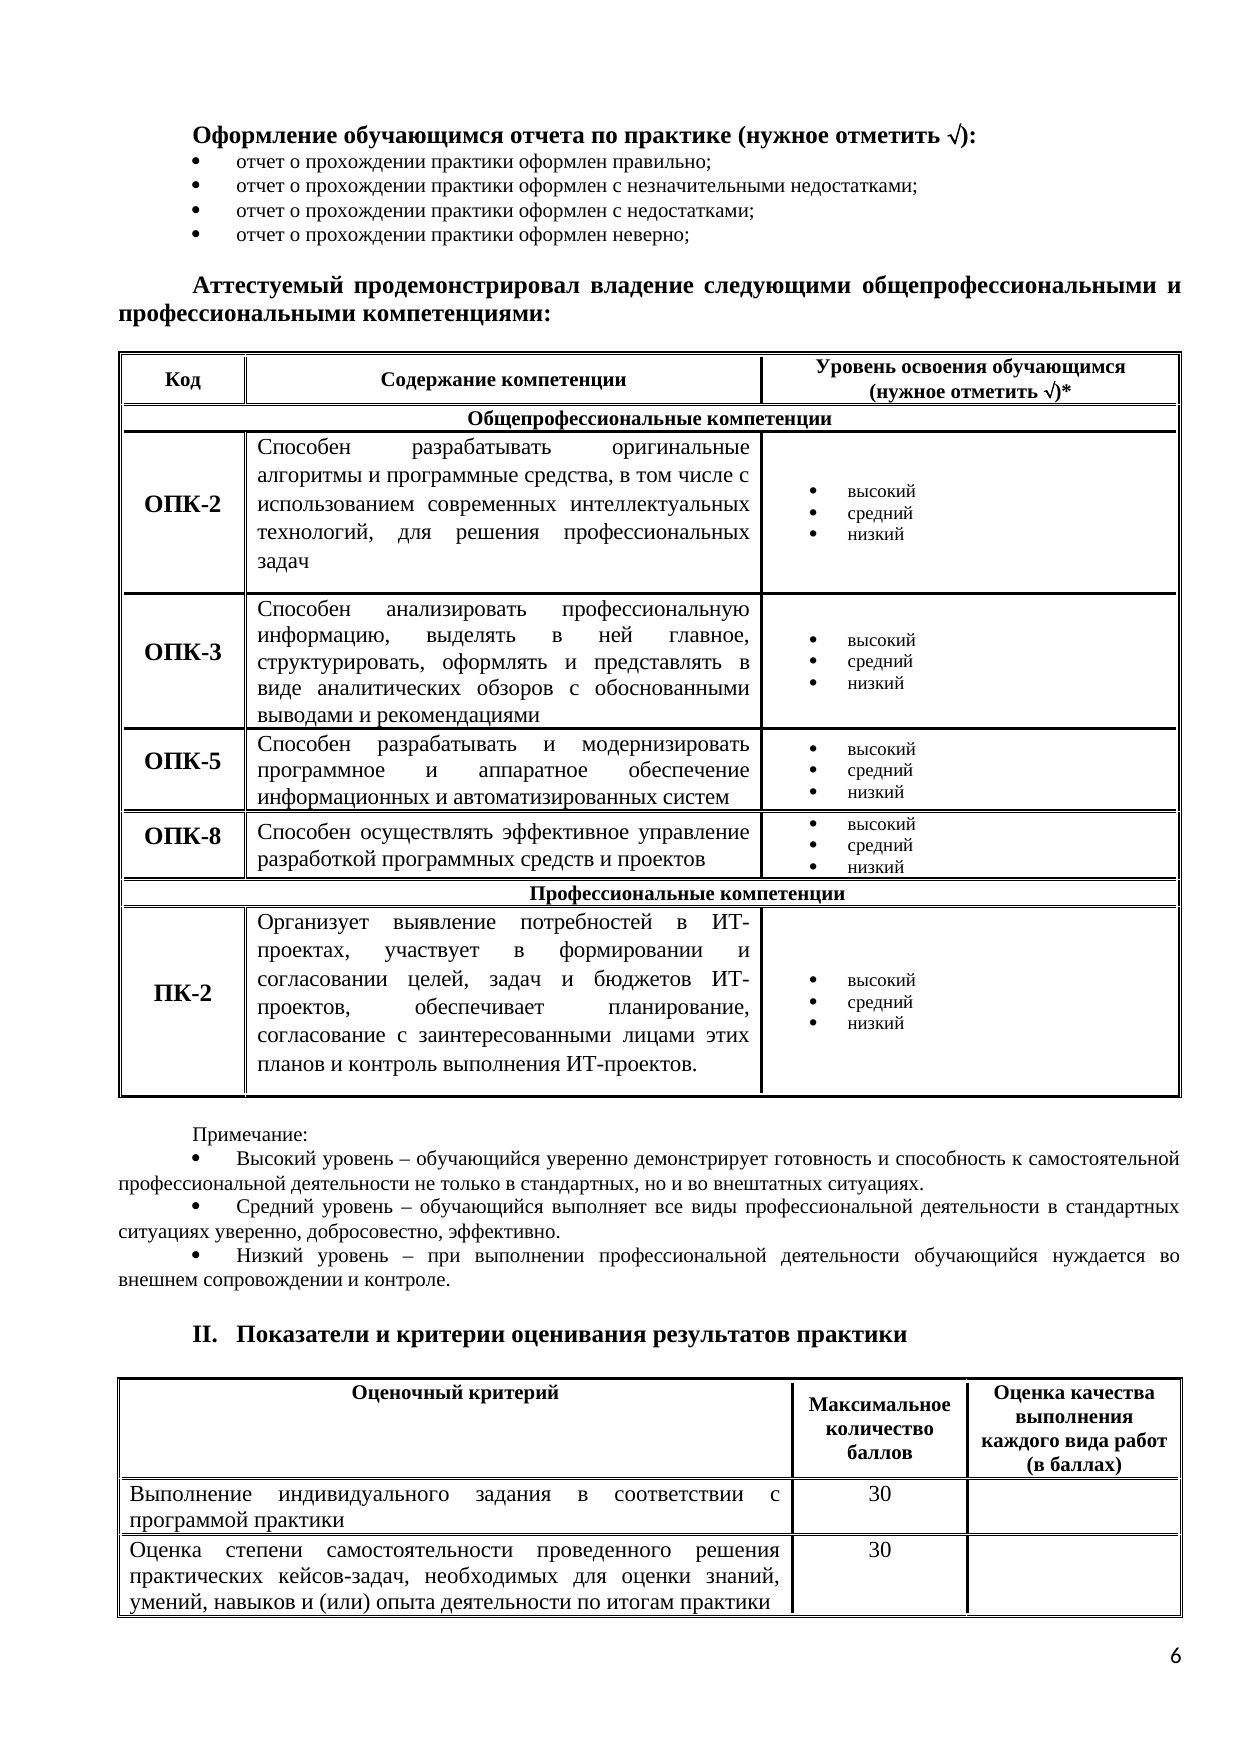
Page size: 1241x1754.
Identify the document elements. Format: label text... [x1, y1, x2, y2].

table_cell высокий средний низкий [763, 727, 1178, 809]
table_cell Организует выявление потребностей в ИТ-проектах, участвует в формировании и согласовании целей, задач и бюджетов ИТ-проектов, обеспечивает планирование, согласование с заинтересованными лицами этих планов и контроль выполнения ИТ-проектов. [246, 908, 761, 1095]
table_cell Способен осуществлять эффективное управление разработкой программных средств и проектов [247, 813, 760, 877]
table_header Содержание компетенции [246, 355, 761, 403]
table_cell Способен анализировать профессиональную информацию, выделять в ней главное, структурировать, оформлять и представлять в виде аналитических обзоров с обоснованными выводами и рекомендациями [247, 595, 760, 727]
table_cell высокий средний низкий [761, 905, 1179, 1095]
table_cell высокий средний низкий [763, 430, 1178, 592]
list Аттестуемый продемонстрировал владение следующими общепрофессиональными и профессиональными компетенциями: [118, 270, 1181, 327]
table_cell Оценка степени самостоятельности проведенного решения практических кейсов-задач, необходимых для оценки знаний, умений, навыков и (или) опыта деятельности по итогам практики [120, 1533, 792, 1615]
list Высокий уровень – обучающийся уверенно демонстрирует готовность и способность к самостоятельной профессиональной деятельности не только в стандартных, но и во внештатных ситуациях. [118, 1146, 1181, 1194]
list отчет о прохождении практики оформлен с незначительными недостатками; [118, 173, 1181, 197]
table_cell Профессиональные компетенции [122, 877, 1179, 904]
table_cell ОПК-5 [122, 727, 244, 809]
list отчет о прохождении практики оформлен с недостатками; [118, 197, 1181, 222]
table_cell высокий средний низкий [763, 809, 1179, 877]
table_header Максимальное количество баллов [792, 1379, 967, 1476]
list Средний уровень – обучающийся выполняет все виды профессиональной деятельности в стандартных ситуациях уверенно, добросовестно, эффективно. [118, 1194, 1181, 1243]
list Показатели и критерии оценивания результатов практики [118, 1319, 1181, 1348]
table_cell 30 [794, 1480, 966, 1532]
table_cell высокий средний низкий [763, 592, 1178, 727]
text Оформление обучающимся отчета по практике (нужное отметить ): [118, 121, 1181, 149]
table_cell ОПК-8 [122, 809, 244, 877]
list отчет о прохождении практики оформлен правильно; [118, 149, 1181, 173]
text Примечание: [118, 1122, 1181, 1146]
list отчет о прохождении практики оформлен неверно; [118, 222, 1181, 246]
table_header Код [122, 355, 246, 403]
table_cell [967, 1533, 1180, 1615]
table_cell Выполнение индивидуального задания в соответствии с программой практики [120, 1476, 791, 1532]
list Низкий уровень – при выполнении профессиональной деятельности обучающийся нуждается во внешнем сопровождении и контроле. [118, 1243, 1181, 1291]
table_cell Способен разрабатывать и модернизировать программное и аппаратное обеспечение информационных и автоматизированных систем [247, 730, 760, 809]
table_header Оценка качества выполнения каждого вида работ (в баллах) [967, 1380, 1180, 1476]
table_cell ПК-2 [122, 905, 246, 1095]
table_cell 30 [792, 1536, 967, 1615]
table_header Уровень освоения обучающимся (нужное отметить )* [761, 355, 1178, 403]
table_cell [969, 1476, 1180, 1532]
table_cell Общепрофессиональные компетенции [120, 403, 1180, 430]
table_cell ОПК-3 [122, 592, 244, 727]
table_header Оценочный критерий [120, 1380, 792, 1476]
table_cell ОПК-2 [122, 430, 244, 592]
table_cell Способен разрабатывать оригинальные алгоритмы и программные средства, в том числе с использованием современных интеллектуальных технологий, для решения профессиональных задач [247, 433, 760, 592]
